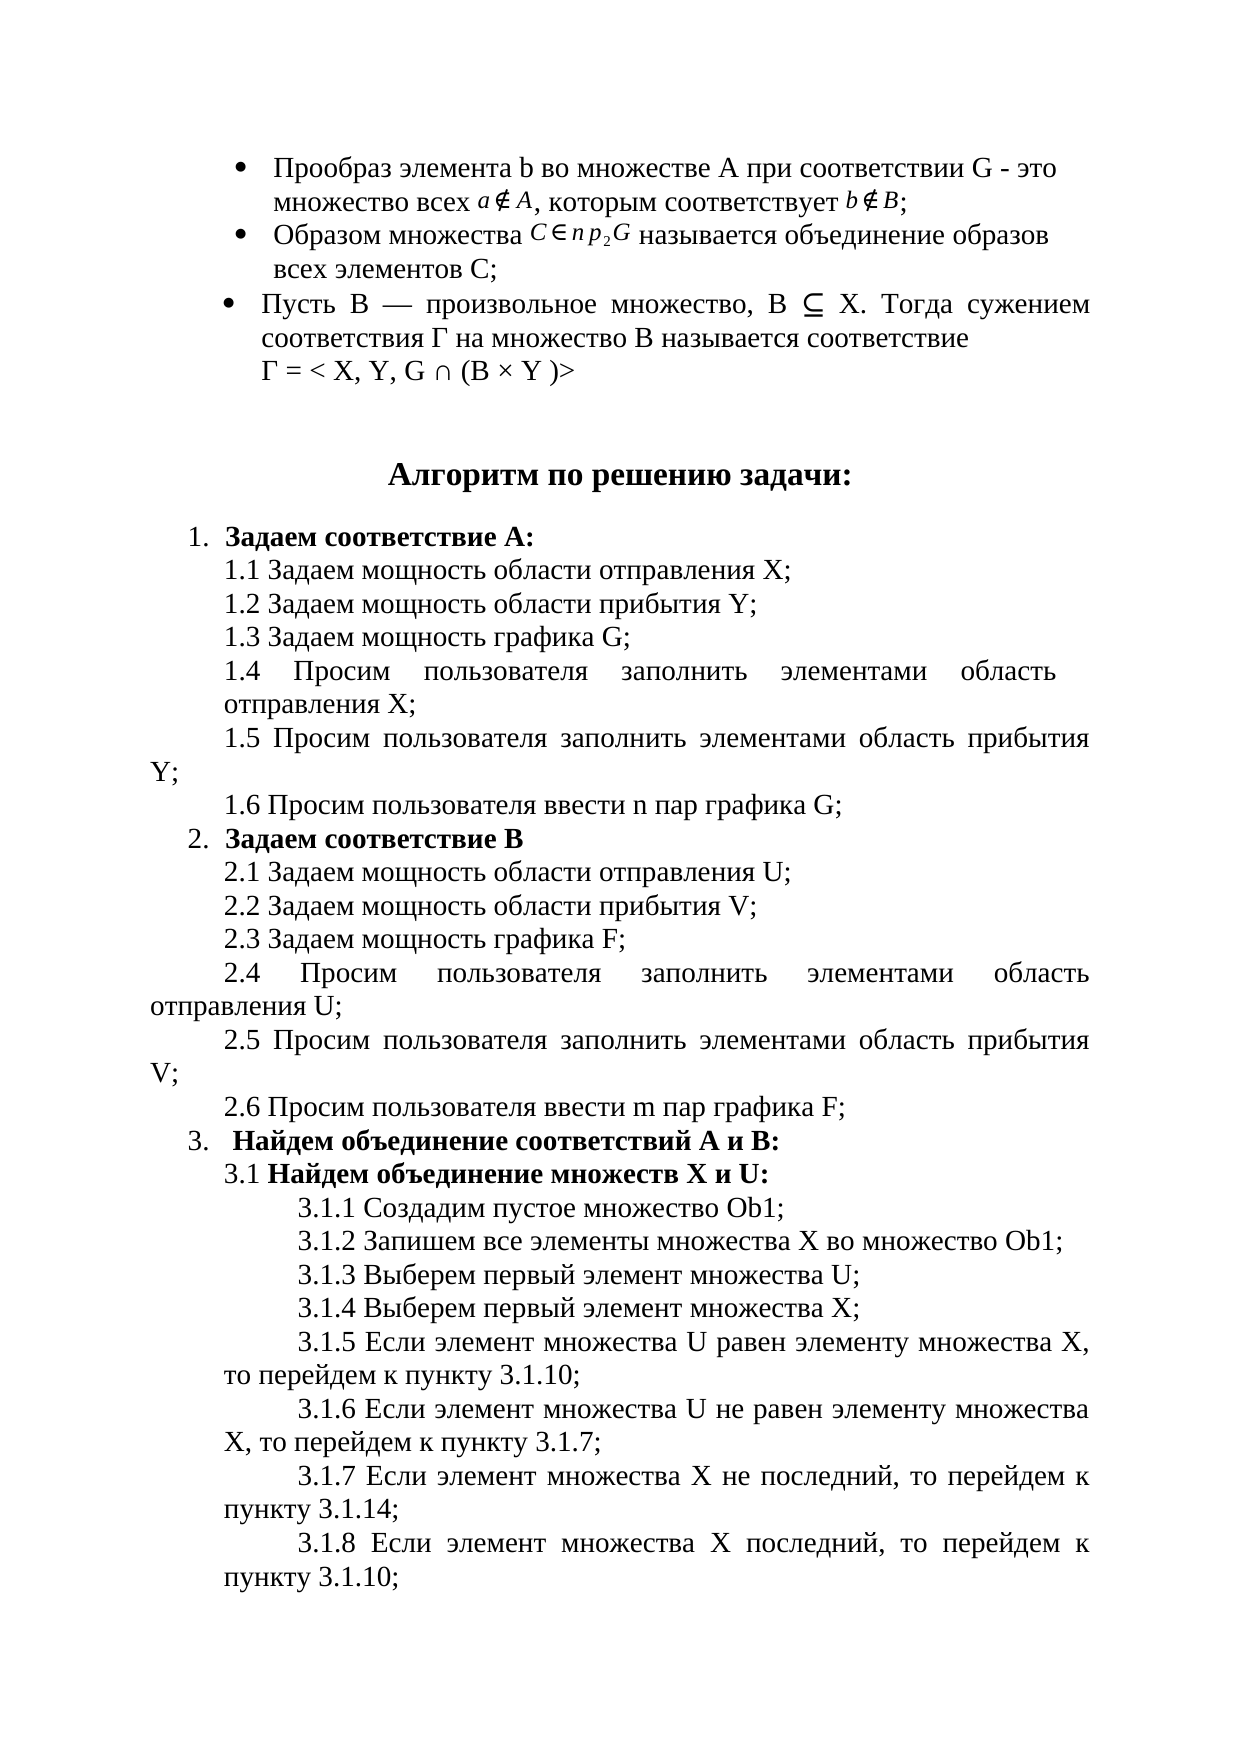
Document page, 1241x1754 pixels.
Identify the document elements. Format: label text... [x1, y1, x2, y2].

text 3.1.6 Если элемент множества U не равен элементу множества Х, то перейдем к пункту 3.1.7; [224, 1391, 1090, 1458]
list Задаем соответствие А: [187, 519, 1090, 552]
list Найдем объединение соответствий А и В: [187, 1123, 1090, 1156]
text 3.1.3 Выберем первый элемент множества U; [224, 1257, 1090, 1290]
list Γ = < X, Y, G ∩ (B × Y )> [261, 353, 1090, 387]
list Образом множества называется объединение образов всех элементов C; [236, 217, 1090, 284]
text 3.1.4 Выберем первый элемент множества X; [224, 1290, 1090, 1324]
text 2.4 Просим пользователя заполнить элементами область отправления U; [150, 955, 1090, 1022]
list Задаем соответствие В [187, 821, 1090, 854]
text 3.1 Найдем объединение множеств Х и U: [150, 1156, 1090, 1190]
text 1.2 Задаем мощность области прибытия Y; [150, 586, 1090, 619]
text 2.3 Задаем мощность графика F; [150, 921, 1090, 955]
text Алгоритм по решению задачи: [150, 420, 1090, 492]
text 3.1.5 Если элемент множества U равен элементу множества Х, то перейдем к пункту 3.1.10; [224, 1324, 1090, 1391]
list Пусть B — произвольное множество, B ⊆ X. Тогда сужением соответствия Γ на множество B называется соответствие [224, 284, 1090, 353]
text 2.6 Просим пользователя ввести m пар графика F; [150, 1089, 1090, 1123]
text 1.3 Задаем мощность графика G; [150, 619, 1090, 653]
list Прообраз элемента b во множестве А при соответствии G - это множество всех , которым соответствует ; [236, 150, 1090, 217]
text 1.6 Просим пользователя ввести n пар графика G; [150, 787, 1090, 821]
text 1.4 Просим пользователя заполнить элементами область отправления X; [150, 653, 1090, 720]
text 2.1 Задаем мощность области отправления U; [150, 854, 1090, 888]
text 3.1.7 Если элемент множества Х не последний, то перейдем к пункту 3.1.14; [224, 1458, 1090, 1525]
text 2.5 Просим пользователя заполнить элементами область прибытия V; [150, 1022, 1090, 1089]
text 1.1 Задаем мощность области отправления Х; [150, 552, 1090, 586]
text 3.1.1 Создадим пустое множество Ob1; [224, 1190, 1090, 1223]
text 3.1.2 Запишем все элементы множества Х во множество Ob1; [224, 1223, 1090, 1257]
text 1.5 Просим пользователя заполнить элементами область прибытия Y; [150, 720, 1090, 787]
text 3.1.8 Если элемент множества Х последний, то перейдем к пункту 3.1.10; [224, 1525, 1090, 1592]
text 2.2 Задаем мощность области прибытия V; [150, 888, 1090, 921]
